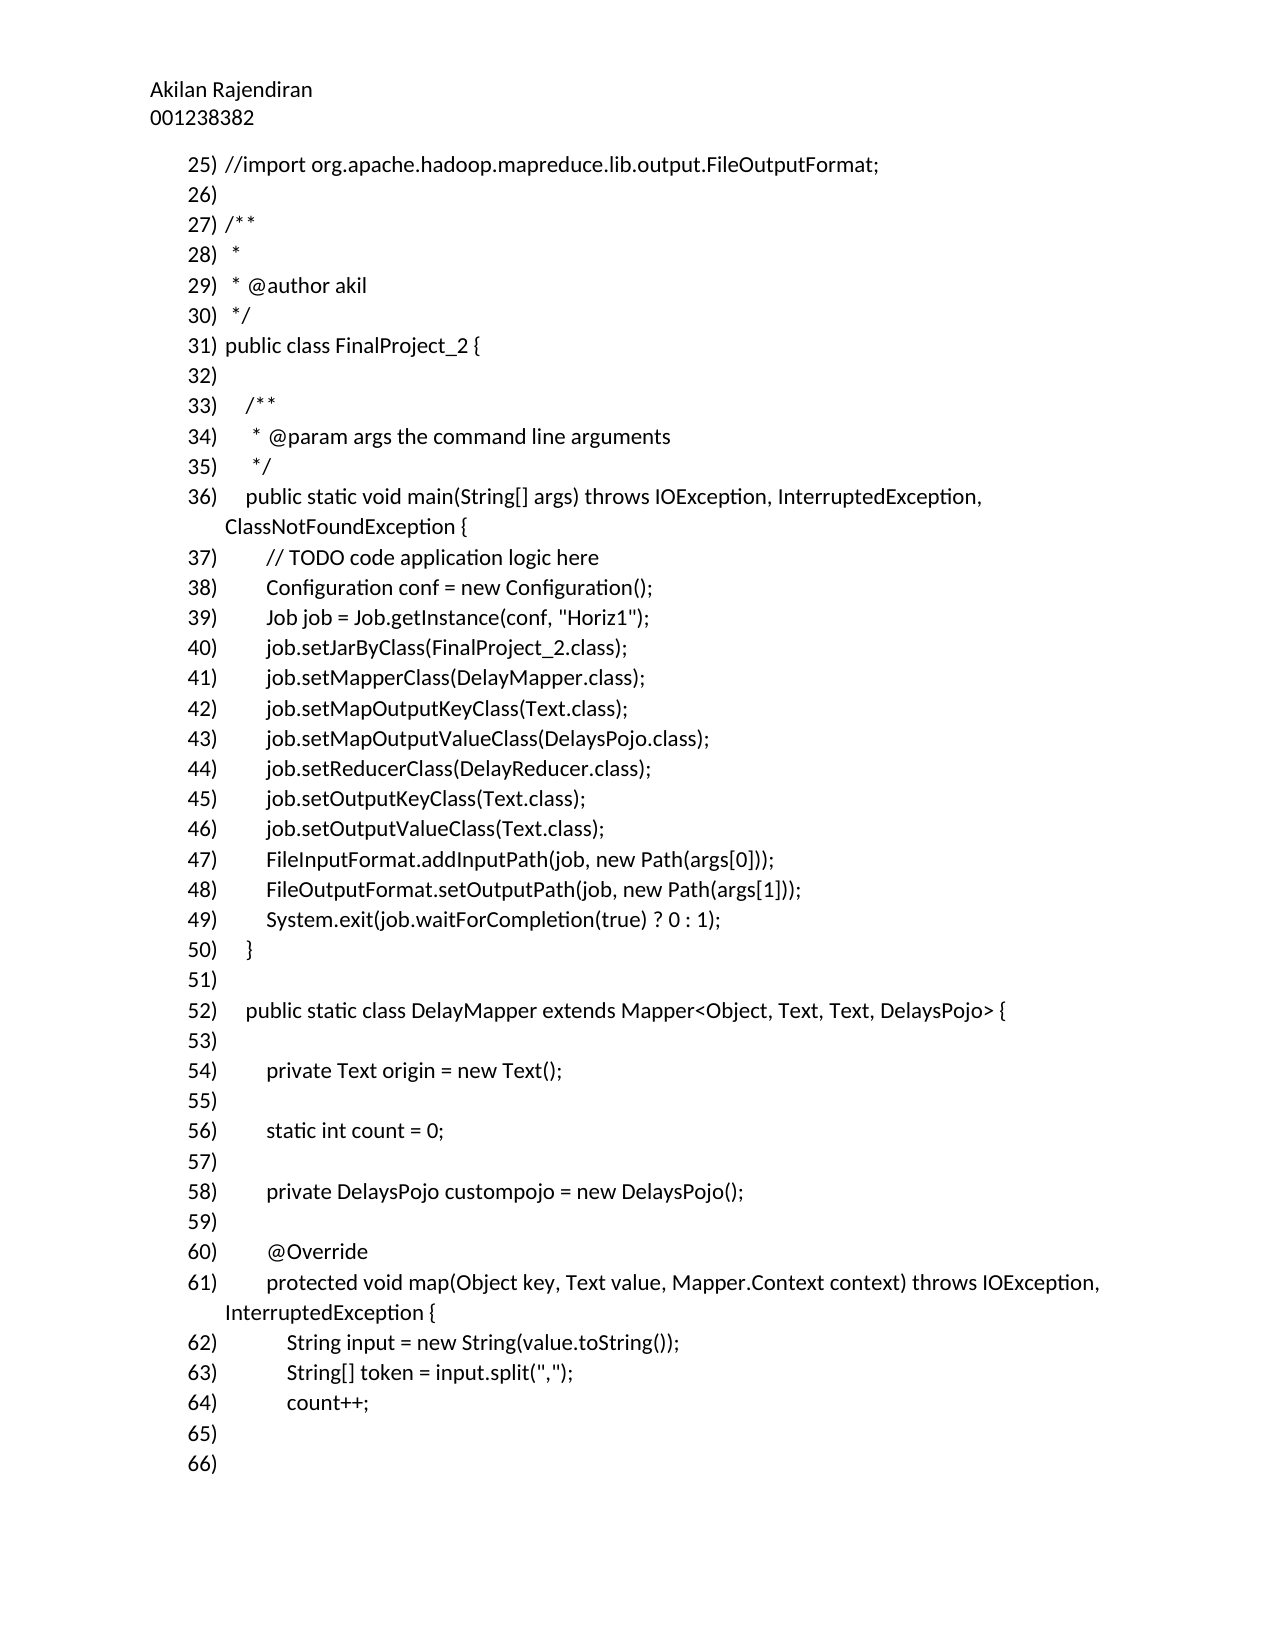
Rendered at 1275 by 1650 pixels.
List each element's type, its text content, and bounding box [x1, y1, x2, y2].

list /** [187, 392, 1125, 420]
list String[] token = input.split(","); [187, 1358, 1125, 1386]
list Job job = Job.getInstance(conf, "Horiz1"); [187, 603, 1125, 631]
list * @author akil [187, 271, 1125, 299]
list job.setOutputValueClass(Text.class); [187, 814, 1125, 843]
list job.setOutputKeyClass(Text.class); [187, 784, 1125, 812]
list static int count = 0; [187, 1117, 1125, 1145]
list //import org.apache.hadoop.mapreduce.lib.output.FileOutputFormat; [187, 150, 1125, 178]
list count++; [187, 1388, 1125, 1417]
list System.exit(job.waitForCompletion(true) ? 0 : 1); [187, 905, 1125, 933]
list job.setJarByClass(FinalProject_2.class); [187, 633, 1125, 661]
list public class FinalProject_2 { [187, 331, 1125, 359]
list job.setReducerClass(DelayReducer.class); [187, 754, 1125, 782]
list FileInputFormat.addInputPath(job, new Path(args[0])); [187, 845, 1125, 873]
list */ [187, 452, 1125, 480]
list // TODO code application logic here [187, 543, 1125, 571]
list FileOutputFormat.setOutputPath(job, new Path(args[1])); [187, 875, 1125, 903]
list private DelaysPojo custompojo = new DelaysPojo(); [187, 1177, 1125, 1205]
list */ [187, 301, 1125, 329]
list Configuration conf = new Configuration(); [187, 573, 1125, 601]
list public static void main(String[] args) throws IOException, InterruptedException, ClassNotFoundException { [187, 482, 1125, 541]
list private Text origin = new Text(); [187, 1056, 1125, 1084]
list /** [187, 210, 1125, 238]
list job.setMapperClass(DelayMapper.class); [187, 663, 1125, 692]
list job.setMapOutputKeyClass(Text.class); [187, 694, 1125, 722]
list String input = new String(value.toString()); [187, 1328, 1125, 1356]
list } [187, 935, 1125, 963]
list * @param args the command line arguments [187, 422, 1125, 450]
list @Override [187, 1237, 1125, 1266]
list job.setMapOutputValueClass(DelaysPojo.class); [187, 724, 1125, 752]
list protected void map(Object key, Text value, Mapper.Context context) throws IOException, InterruptedException { [187, 1268, 1125, 1326]
list public static class DelayMapper extends Mapper<Object, Text, Text, DelaysPojo> { [187, 996, 1125, 1024]
list * [187, 241, 1125, 269]
